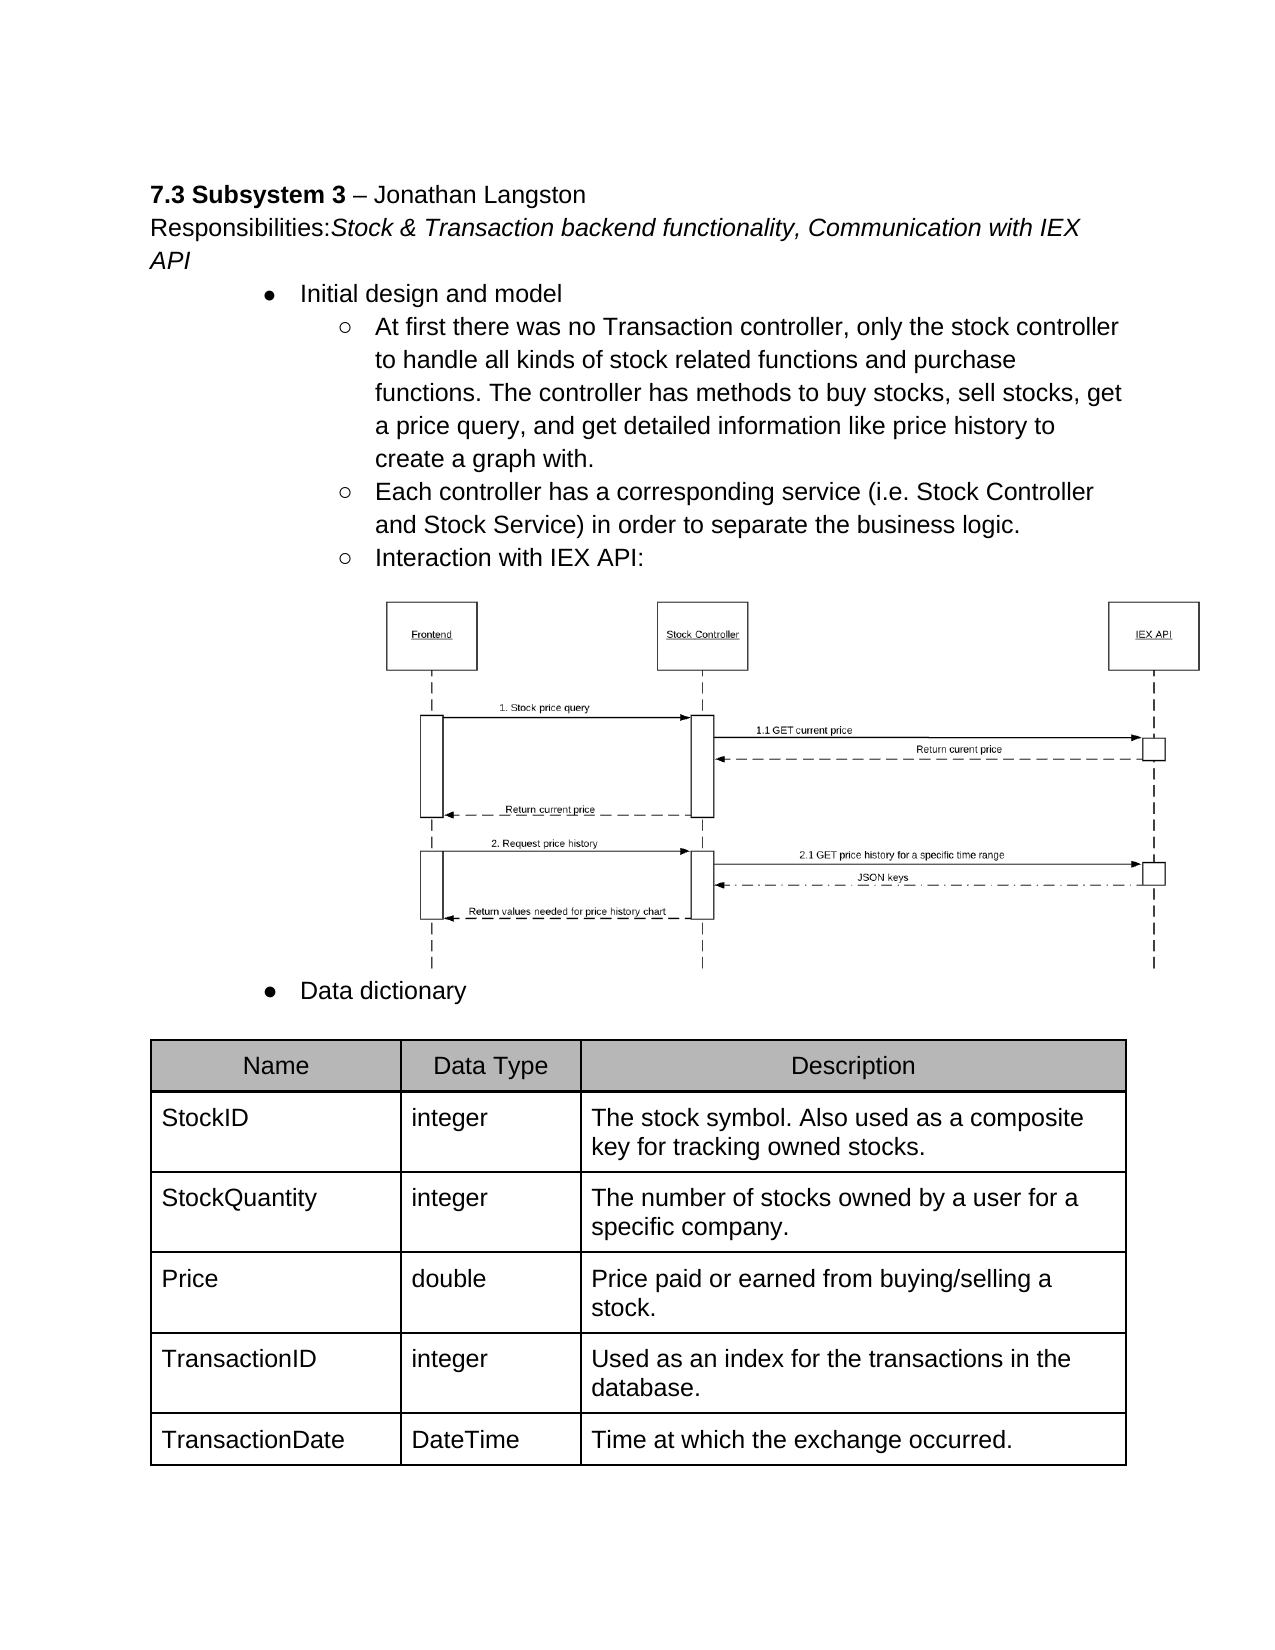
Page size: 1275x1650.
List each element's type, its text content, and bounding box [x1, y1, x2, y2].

table_cell The stock symbol. Also used as a composite key for tracking owned stocks. [582, 1093, 1125, 1171]
table_cell integer [402, 1173, 580, 1251]
table_cell StockQuantity [152, 1173, 400, 1251]
list At first there was no Transaction controller, only the stock controller to handle all kinds of stock related functions and purchase functions. The controller has methods to buy stocks, sell stocks, get a price query, and get detailed information like price history to create a graph with. [337, 312, 1125, 473]
table_cell double [402, 1253, 580, 1332]
table_cell The number of stocks owned by a user for a specific company. [582, 1173, 1125, 1251]
list Data dictionary [262, 976, 1125, 1035]
table_cell Price [152, 1253, 400, 1332]
table_header Description [582, 1041, 1125, 1090]
table_cell TransactionID [152, 1334, 400, 1412]
table_header Name [152, 1041, 400, 1090]
text 7.3 Subsystem 3 – Jonathan Langston [150, 180, 1125, 209]
table_cell TransactionDate [152, 1414, 400, 1464]
table_cell Time at which the exchange occurred. [582, 1414, 1125, 1464]
list Each controller has a corresponding service (i.e. Stock Controller and Stock Service) in order to separate the business logic. [337, 477, 1125, 539]
picture [375, 576, 1225, 972]
text Responsibilities:Stock & Transaction backend functionality, Communication with IEX API [150, 213, 1125, 275]
table_cell integer [402, 1334, 580, 1412]
table_cell DateTime [402, 1414, 580, 1464]
table_header Data Type [402, 1041, 580, 1090]
table_cell Used as an index for the transactions in the database. [582, 1334, 1125, 1412]
list Initial design and model [262, 279, 1125, 308]
table_cell StockID [152, 1093, 400, 1171]
table_cell Price paid or earned from buying/selling a stock. [582, 1253, 1125, 1332]
table_cell integer [402, 1093, 580, 1171]
